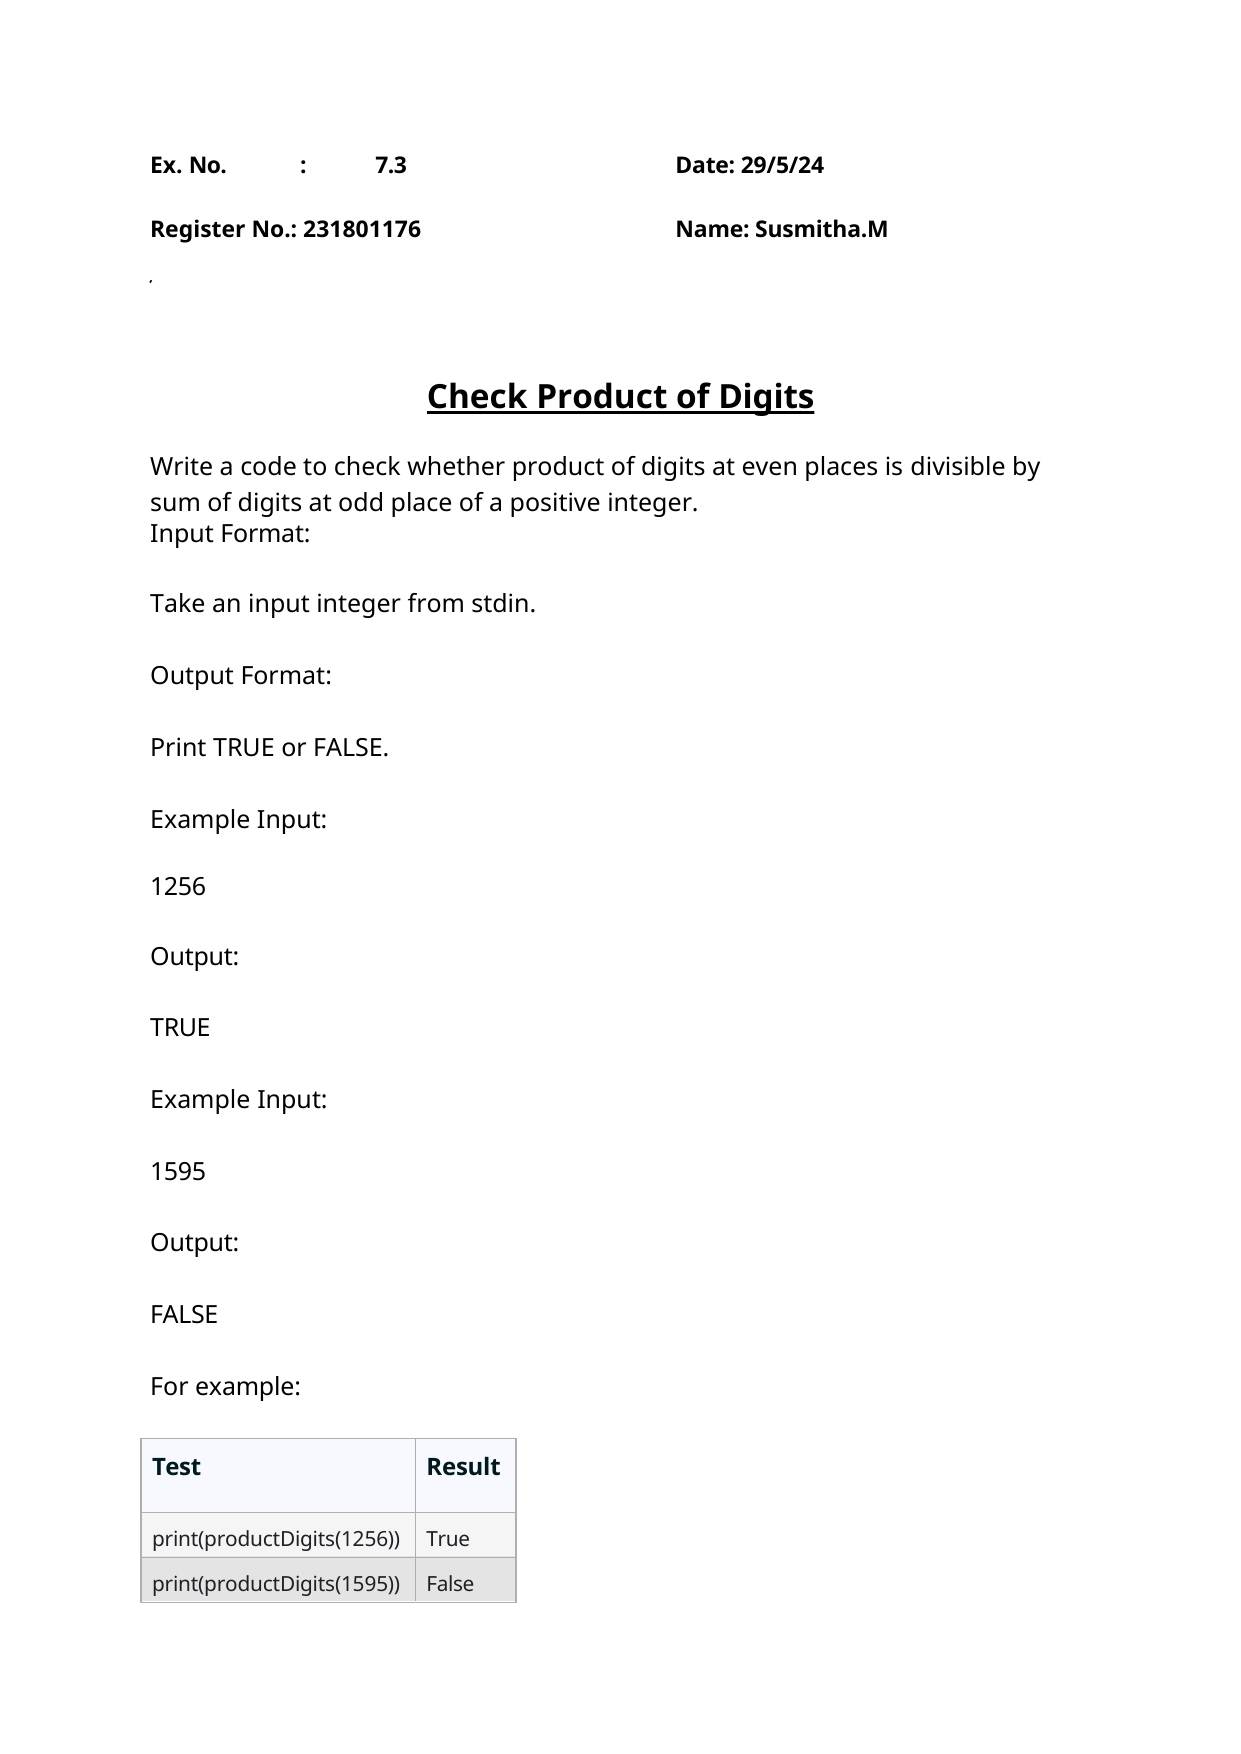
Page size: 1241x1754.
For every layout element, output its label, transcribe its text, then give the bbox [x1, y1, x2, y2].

text Print TRUE or FALSE. Example Input: [150, 729, 492, 835]
table_cell True [416, 1513, 515, 1556]
table_cell print(productDigits(1595)) [142, 1558, 415, 1601]
text Register No.: 231801176 Name: Susmitha.M [150, 213, 1138, 245]
table_cell False [416, 1558, 515, 1601]
text Ex. No. : 7.3 Date: 29/5/24 [150, 149, 1138, 180]
text Example Input: 1595 [150, 1081, 368, 1187]
table_header Test [142, 1439, 415, 1512]
table_header Result [416, 1439, 515, 1512]
text 1256 [150, 873, 1138, 901]
subtitle Check Product of Digits [129, 373, 1111, 418]
text Take an input integer from stdin. Output Format: [150, 586, 587, 691]
table_cell print(productDigits(1256)) [142, 1513, 415, 1556]
text For example: [150, 1369, 1138, 1403]
text Output: FALSE [150, 1225, 290, 1331]
text Output: [150, 939, 1138, 973]
text TRUE [150, 1010, 1138, 1044]
text Input Format: [150, 520, 1138, 548]
text Write a code to check whether product of digits at even places is divisible by sum of digits at odd place of a positive integer. [150, 449, 1087, 519]
